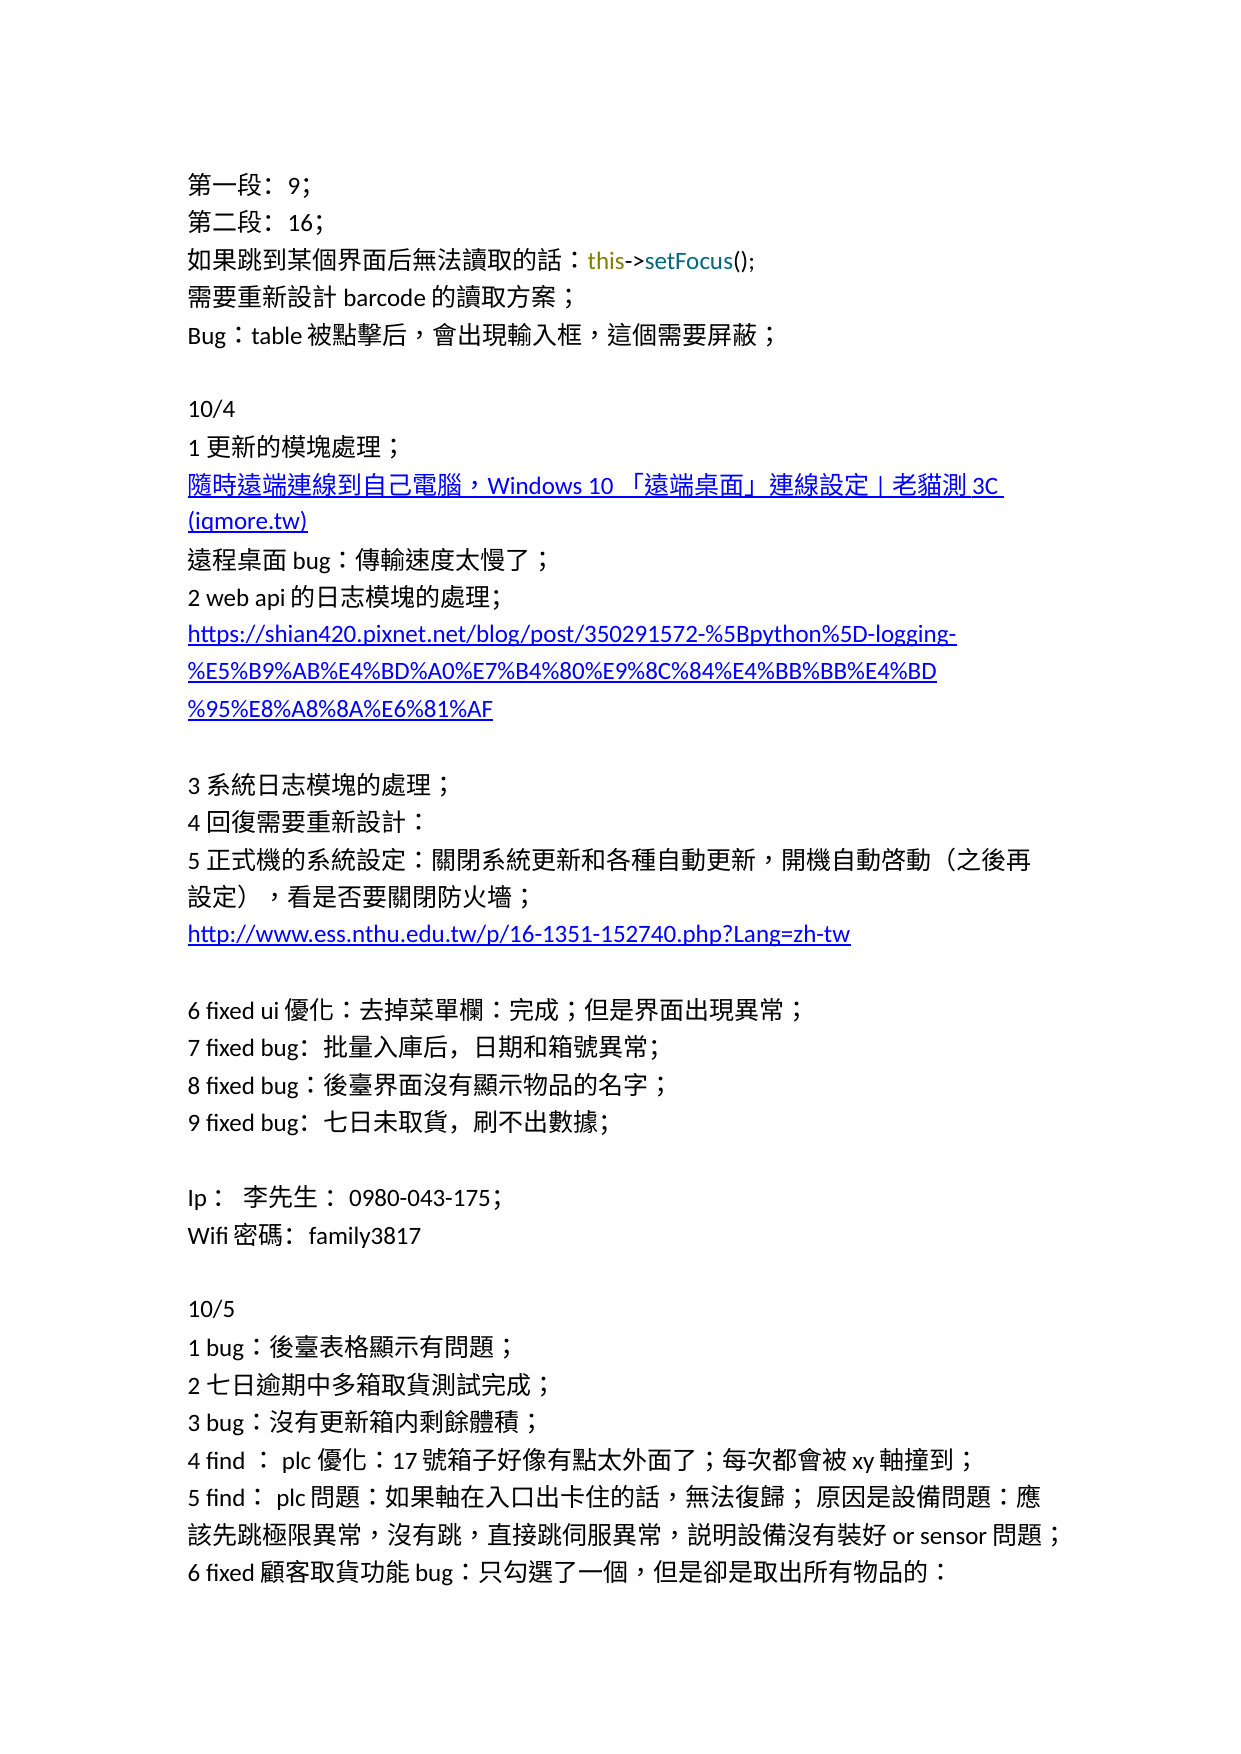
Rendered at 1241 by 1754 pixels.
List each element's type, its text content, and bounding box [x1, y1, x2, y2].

text 1 更新的模塊處理； [187, 427, 1053, 464]
text 2 web api的日志模塊的處理； [187, 577, 1053, 614]
text 3 系統日志模塊的處理； [187, 764, 1053, 802]
text 4 回復需要重新設計： [187, 802, 1053, 839]
text 7 fixed bug：批量入庫后，日期和箱號異常； [187, 1027, 1053, 1064]
text 4 find ： plc 優化：17號箱子好像有點太外面了；每次都會被xy軸撞到； [187, 1439, 1053, 1477]
text 需要重新設計 barcode的讀取方案； [187, 277, 1053, 314]
text 10/5 [187, 1289, 1053, 1327]
text 9 fixed bug：七日未取貨，刷不出數據； [187, 1102, 1053, 1139]
text 10/4 [187, 389, 1053, 427]
text https://shian420.pixnet.net/blog/post/350291572-%5Bpython%5D-logging-%E5%B9%AB%E4%BD%A0%E7%B4%80%E9%8C%84%E4%BB%BB%E4%BD%95%E8%A8%8A%E6%81%AF [187, 614, 1053, 727]
text 第一段：9； [187, 164, 1053, 202]
text 6 fixed顧客取貨功能bug：只勾選了一個，但是卻是取出所有物品的： [187, 1552, 1053, 1589]
text Bug：table被點擊后，會出現輸入框，這個需要屏蔽； [187, 314, 1053, 352]
text 第二段：16； [187, 202, 1053, 239]
text 5 find： plc問題：如果軸在入口出卡住的話，無法復歸； 原因是設備問題：應該先跳極限異常，沒有跳，直接跳伺服異常，説明設備沒有裝好or sensor問題； [187, 1477, 1053, 1552]
text 隨時遠端連線到自己電腦，Windows 10 「遠端桌面」連線設定 | 老貓測3C (iqmore.tw) [187, 464, 1053, 539]
text 如果跳到某個界面后無法讀取的話：this->setFocus(); [187, 239, 1053, 277]
text 5 正式機的系統設定：關閉系統更新和各種自動更新，開機自動啓動（之後再設定），看是否要關閉防火墻； [187, 839, 1053, 914]
text 1 bug：後臺表格顯示有問題； [187, 1327, 1053, 1364]
text http://www.ess.nthu.edu.tw/p/16-1351-152740.php?Lang=zh-tw [187, 914, 1053, 952]
text Ip ： 李先生 ：0980-043-175； [187, 1177, 1053, 1214]
text 2 七日逾期中多箱取貨測試完成； [187, 1364, 1053, 1402]
text 遠程桌面bug：傳輸速度太慢了； [187, 539, 1053, 577]
text 6 fixed ui優化：去掉菜單欄：完成；但是界面出現異常； [187, 989, 1053, 1027]
text 8 fixed bug：後臺界面沒有顯示物品的名字； [187, 1064, 1053, 1102]
text 3 bug：沒有更新箱内剩餘體積； [187, 1402, 1053, 1439]
text Wifi密碼：family3817 [187, 1214, 1053, 1252]
